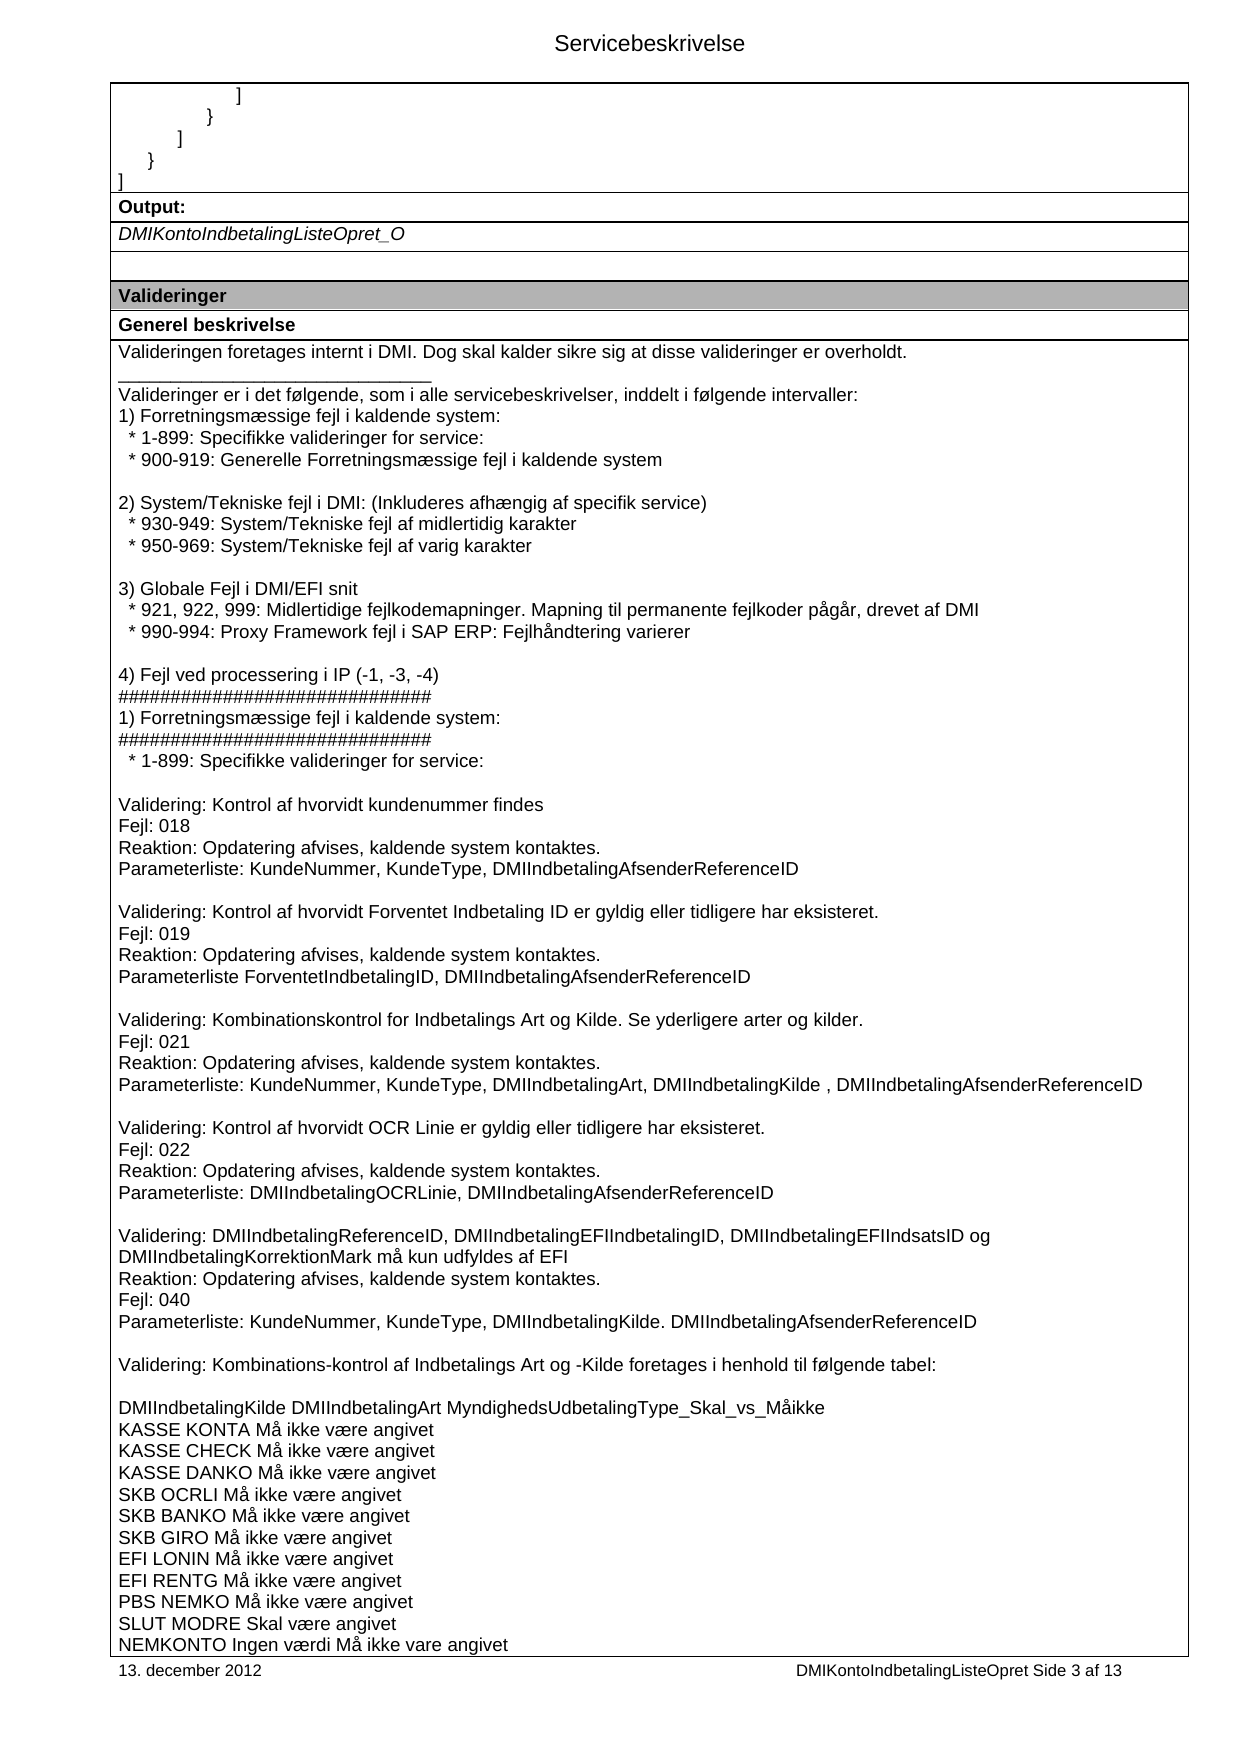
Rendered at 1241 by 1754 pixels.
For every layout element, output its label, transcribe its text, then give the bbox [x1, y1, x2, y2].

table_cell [111, 341, 1188, 1656]
table_cell Generel beskrivelse [111, 311, 1188, 339]
table_cell Output: [111, 193, 1188, 221]
table_cell [111, 252, 1188, 280]
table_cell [111, 84, 1188, 192]
table_cell DMIKontoIndbetalingListeOpret_O [111, 223, 1188, 251]
table_cell Valideringer [111, 282, 1188, 309]
